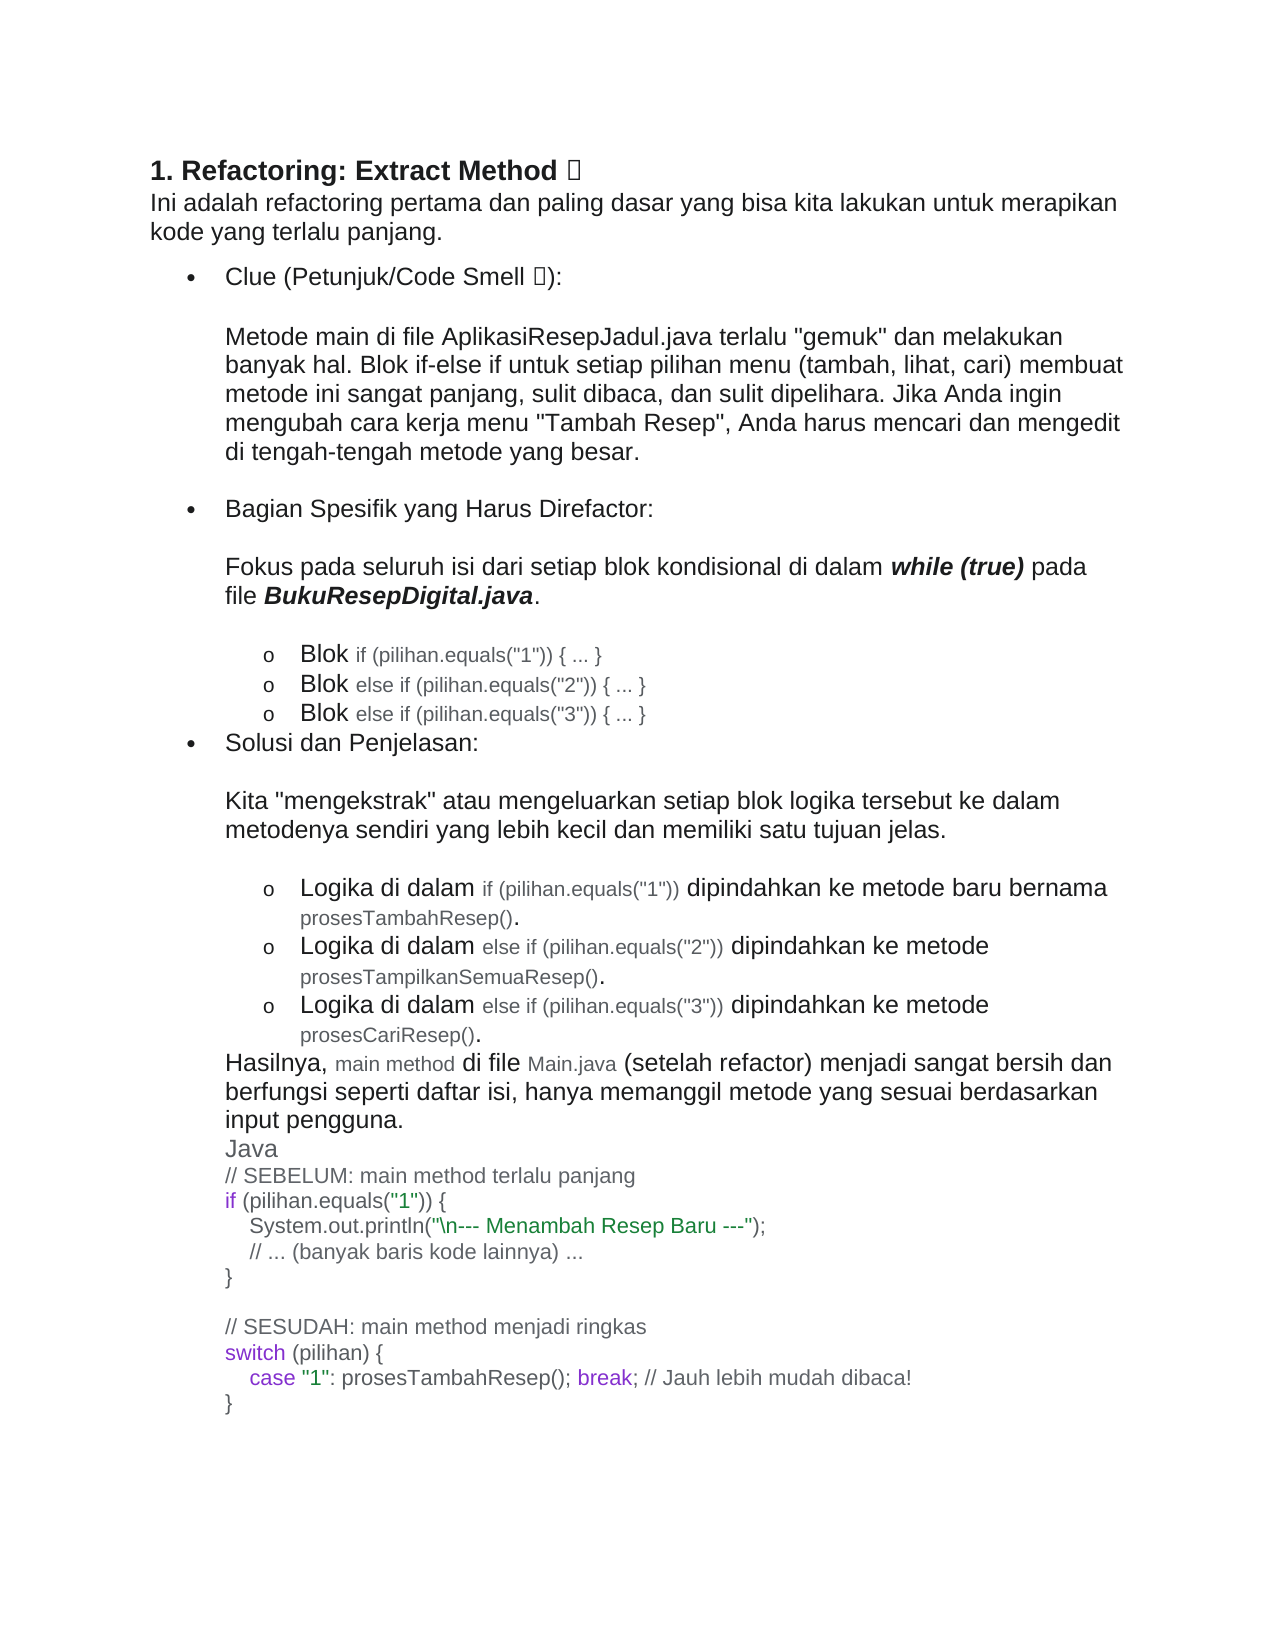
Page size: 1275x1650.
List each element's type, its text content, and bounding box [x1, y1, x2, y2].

list Blok else if (pilihan.equals("3")) { ... } [262, 698, 1125, 728]
text // ... (banyak baris kode lainnya) ... [225, 1239, 1125, 1264]
list Solusi dan Penjelasan: [187, 728, 1125, 757]
list Clue (Petunjuk/Code Smell 👃): [187, 258, 1125, 292]
text 1. Refactoring: Extract Method ✨ [150, 150, 1125, 188]
list Bagian Spesifik yang Harus Direfactor: [187, 494, 1125, 523]
list Logika di dalam else if (pilihan.equals("3")) dipindahkan ke metode prosesCariResep(). [262, 989, 1125, 1048]
text case "1": prosesTambahResep(); break; // Jauh lebih mudah dibaca! [225, 1365, 1125, 1390]
text } [225, 1264, 1125, 1289]
text Metode main di file AplikasiResepJadul.java terlalu "gemuk" dan melakukan banyak hal. Blok if-else if untuk setiap pilihan menu (tambah, lihat, cari) membuat metode ini sangat panjang, sulit dibaca, dan sulit dipelihara. Jika Anda ingin mengubah cara kerja menu "Tambah Resep", Anda harus mencari dan mengedit di tengah-tengah metode yang besar. [225, 322, 1125, 465]
text Kita "mengekstrak" atau mengeluarkan setiap blok logika tersebut ke dalam metodenya sendiri yang lebih kecil dan memiliki satu tujuan jelas. [225, 786, 1125, 843]
text // SESUDAH: main method menjadi ringkas [225, 1314, 1125, 1339]
text switch (pilihan) { [225, 1339, 1125, 1365]
text System.out.println("\n--- Menambah Resep Baru ---"); [225, 1213, 1125, 1239]
text } [225, 1390, 1125, 1415]
list Blok else if (pilihan.equals("2")) { ... } [262, 669, 1125, 698]
text Ini adalah refactoring pertama dan paling dasar yang bisa kita lakukan untuk merapikan kode yang terlalu panjang. [150, 188, 1125, 246]
text if (pilihan.equals("1")) { [225, 1188, 1125, 1213]
text Java [225, 1134, 1125, 1163]
list Blok if (pilihan.equals("1")) { ... } [262, 639, 1125, 669]
list Logika di dalam if (pilihan.equals("1")) dipindahkan ke metode baru bernama prosesTambahResep(). [262, 873, 1125, 931]
list Logika di dalam else if (pilihan.equals("2")) dipindahkan ke metode prosesTampilkanSemuaResep(). [262, 931, 1125, 989]
text Hasilnya, main method di file Main.java (setelah refactor) menjadi sangat bersih dan berfungsi seperti daftar isi, hanya memanggil metode yang sesuai berdasarkan input pengguna. [225, 1048, 1125, 1134]
text // SEBELUM: main method terlalu panjang [225, 1163, 1125, 1188]
text Fokus pada seluruh isi dari setiap blok kondisional di dalam while (true) pada file BukuResepDigital.java. [225, 552, 1125, 610]
